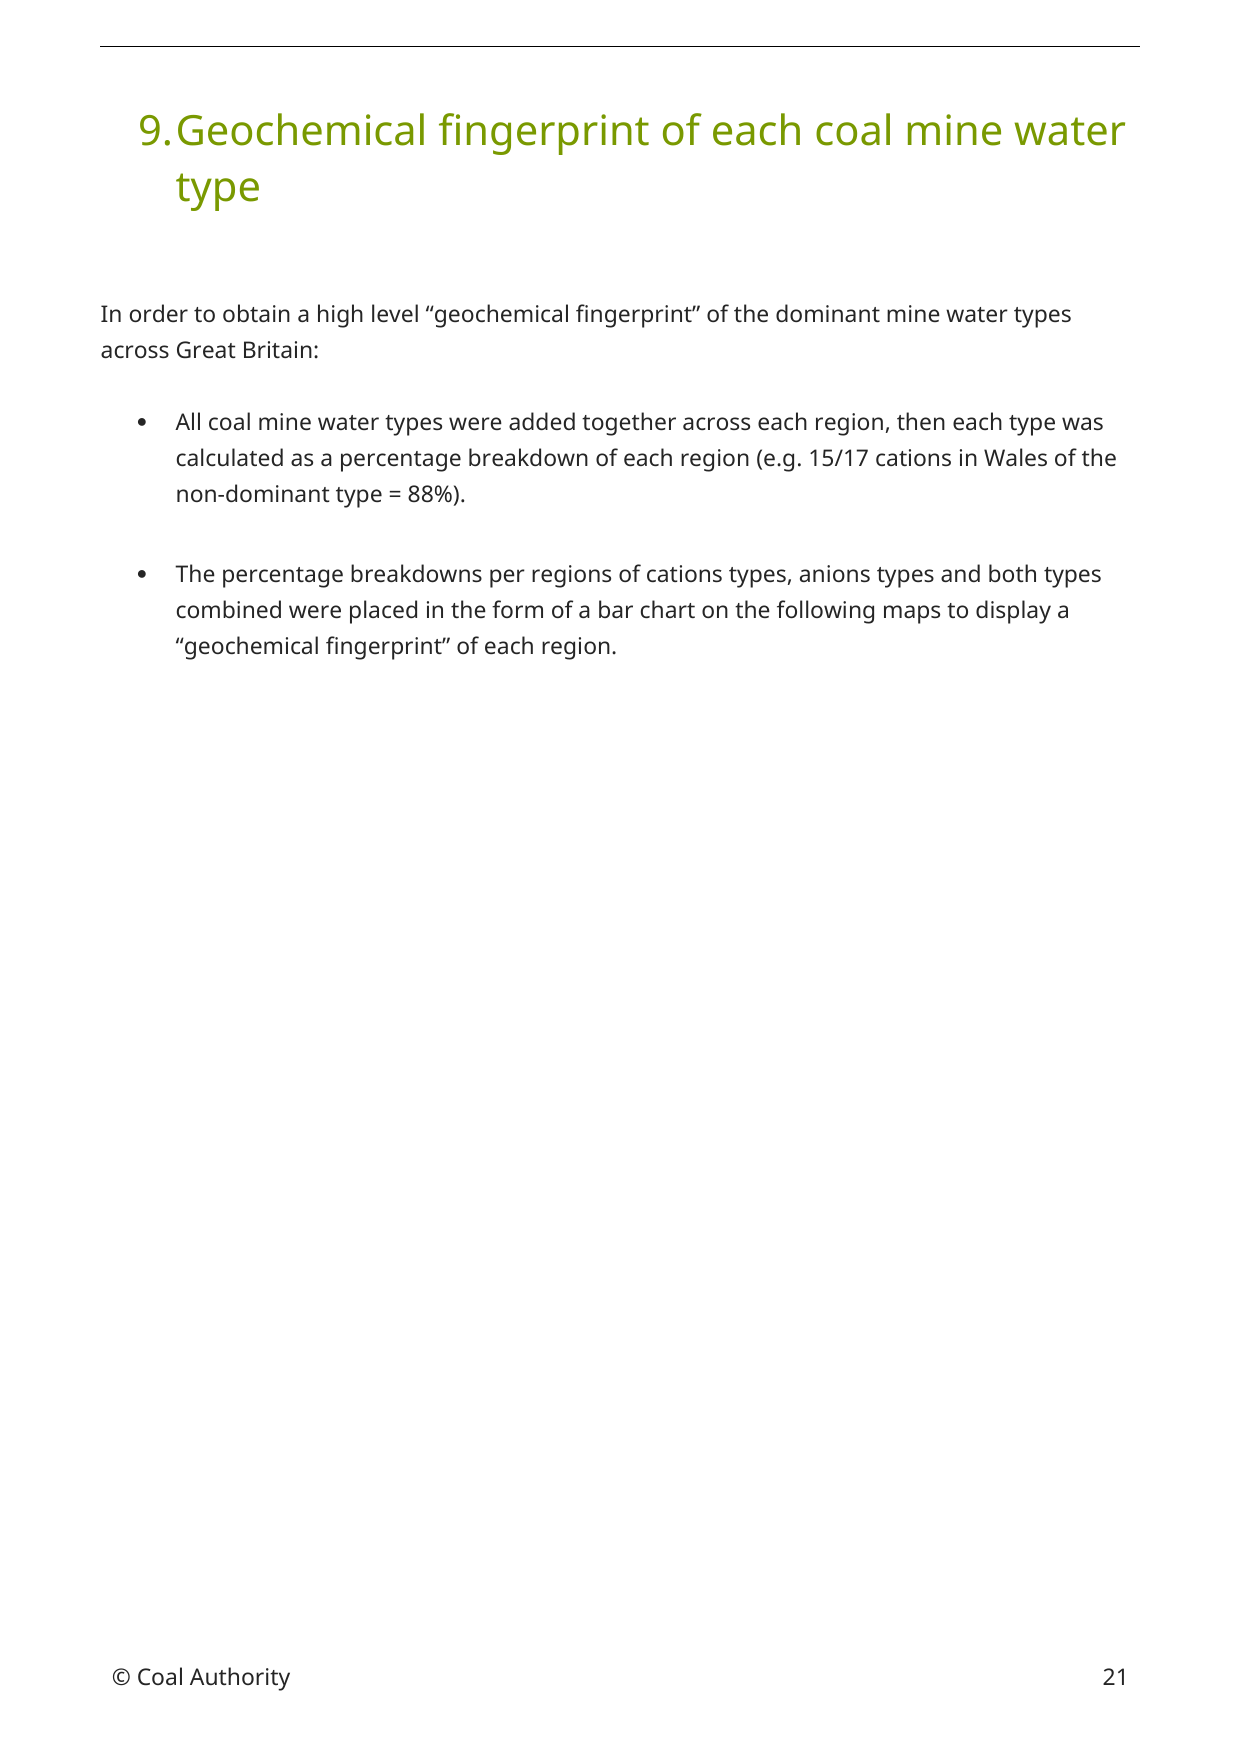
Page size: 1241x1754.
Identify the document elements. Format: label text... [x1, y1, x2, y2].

list All coal mine water types were added together across each region, then each type was calculated as a percentage breakdown of each region (e.g. 15/17 cations in Wales of the non-dominant type = 88%). [138, 406, 1140, 509]
subtitle Geochemical fingerprint of each coal mine water type [138, 100, 1140, 214]
text In order to obtain a high level “geochemical fingerprint” of the dominant mine water types across Great Britain: [100, 298, 1140, 366]
list The percentage breakdowns per regions of cations types, anions types and both types combined were placed in the form of a bar chart on the following maps to display a “geochemical fingerprint” of each region. [138, 558, 1140, 661]
